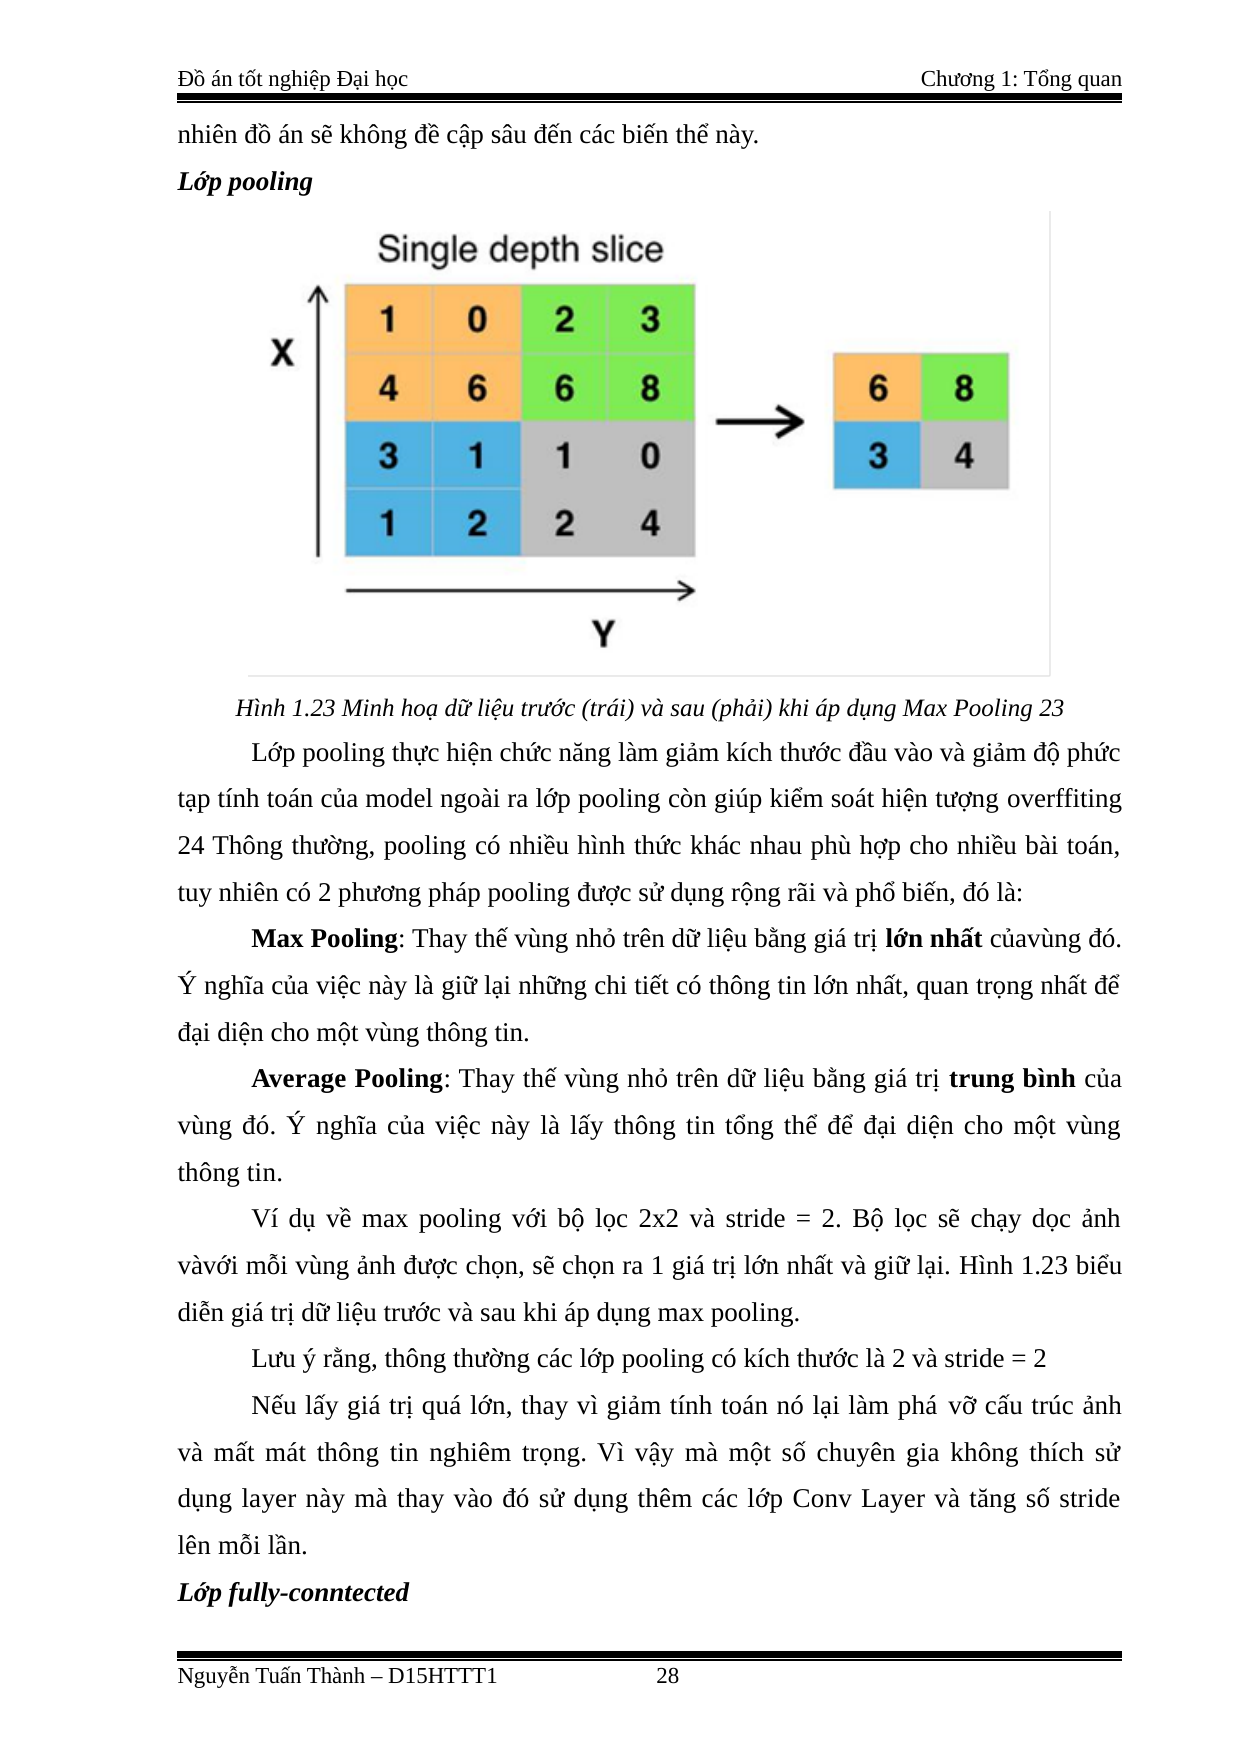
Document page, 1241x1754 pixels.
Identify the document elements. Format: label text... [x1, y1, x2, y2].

text Hình 1.23 Minh hoạ dữ liệu trước (trái) và sau (phải) khi áp dụng Max Pooling [177, 693, 1122, 721]
text Lưu ý rằng, thông thường các lớp pooling có kích thước là 2 và stride = 2 [177, 1342, 1122, 1374]
picture [248, 211, 1052, 678]
text Ví dụ về max pooling với bộ lọc 2x2 và stride = 2. Bộ lọc sẽ chạy dọc ảnh vàvới mỗi vùng ảnh được chọn, sẽ chọn ra 1 giá trị lớn nhất và giữ lại. Hình 1.23 biểu diễn giá trị dữ liệu trước và sau khi áp dụng max pooling. [177, 1202, 1122, 1327]
text Average Pooling: Thay thế vùng nhỏ trên dữ liệu bằng giá trị trung bình của vùng đó. Ý nghĩa của việc này là lấy thông tin tổng thể để đại diện cho một vùng thông tin. [177, 1062, 1122, 1187]
text Max Pooling: Thay thế vùng nhỏ trên dữ liệu bằng giá trị lớn nhất củavùng đó. Ý nghĩa của việc này là giữ lại những chi tiết có thông tin lớn nhất, quan trọng nhất để đại diện cho một vùng thông tin. [177, 922, 1122, 1047]
text Lớp pooling [177, 165, 1122, 196]
text Lớp pooling thực hiện chức năng làm giảm kích thước đầu vào và giảm độ phức tạp tính toán của model ngoài ra lớp pooling còn giúp kiểm soát hiện tượng overffiting Thông thường, pooling có nhiều hình thức khác nhau phù hợp cho nhiều bài toán, tuy nhiên có 2 phương pháp pooling được sử dụng rộng rãi và phổ biến, đó là: [177, 736, 1122, 907]
text Nếu lấy giá trị quá lớn, thay vì giảm tính toán nó lại làm phá vỡ cấu trúc ảnh và mất mát thông tin nghiêm trọng. Vì vậy mà một số chuyên gia không thích sử dụng layer này mà thay vào đó sử dụng thêm các lớp Conv Layer và tăng số stride lên mỗi lần. [177, 1389, 1122, 1560]
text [177, 118, 1122, 149]
text Lớp fully-conntected [177, 1576, 1122, 1607]
